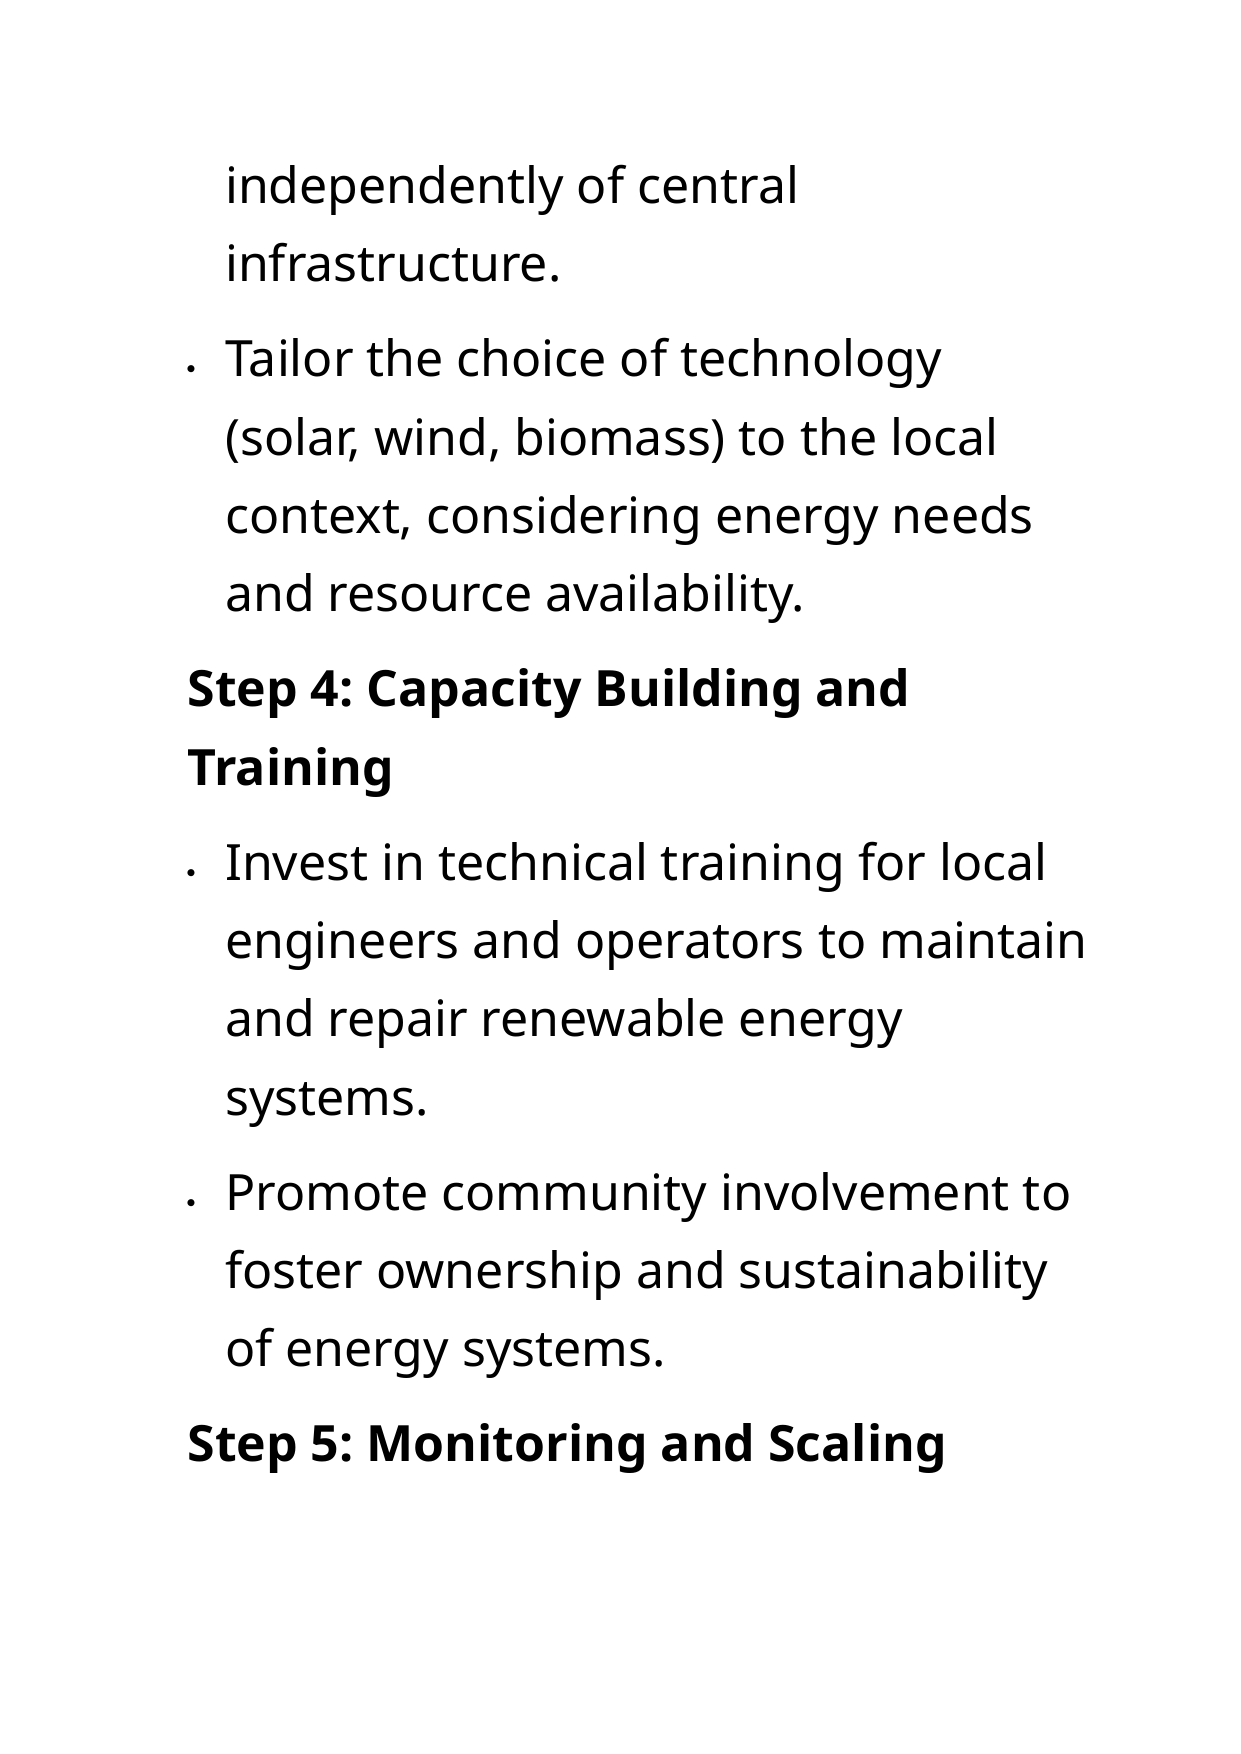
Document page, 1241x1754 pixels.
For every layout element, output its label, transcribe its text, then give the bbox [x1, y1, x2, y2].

text Step 4: Capacity Building and Training [187, 653, 1090, 800]
list Promote community involvement to foster ownership and sustainability of energy systems. [187, 1157, 1090, 1381]
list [187, 150, 1090, 296]
list Invest in technical training for local engineers and operators to maintain and repair renewable energy systems. [187, 827, 1090, 1130]
text Step 5: Monitoring and Scaling [187, 1408, 1090, 1476]
list Tailor the choice of technology (solar, wind, biomass) to the local context, considering energy needs and resource availability. [187, 323, 1090, 626]
